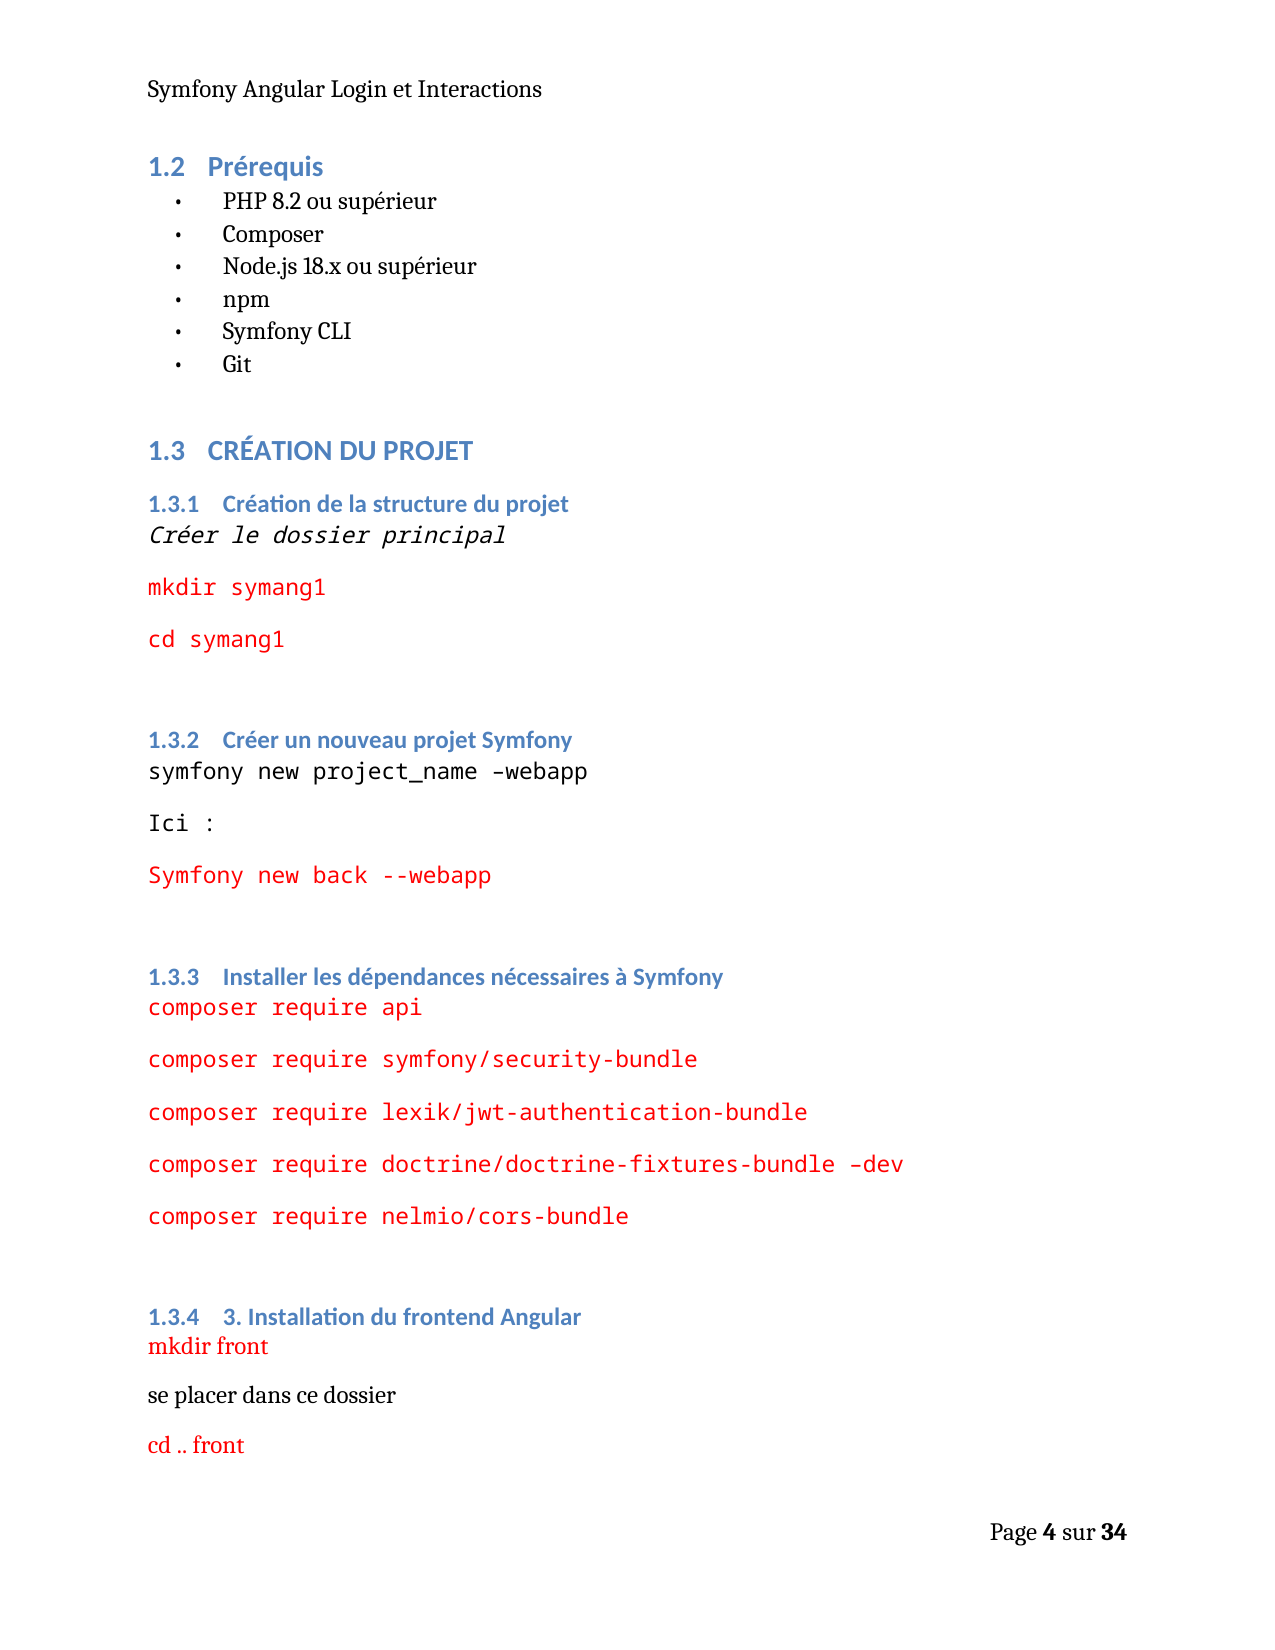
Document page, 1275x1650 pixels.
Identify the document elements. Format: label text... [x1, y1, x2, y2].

list Composer [173, 219, 1127, 248]
text composer require symfony/security-bundle [148, 1043, 1127, 1074]
text symfony new project_name –webapp [148, 755, 1127, 786]
list PHP 8.2 ou supérieur [173, 187, 1127, 216]
text Ici : [148, 807, 1127, 838]
list Node.js 18.x ou supérieur [173, 252, 1127, 281]
subtitle 3. Installation du frontend Angular [148, 1301, 1127, 1332]
text Créer le dossier principal [148, 518, 1127, 550]
subtitle Créer un nouveau projet Symfony [148, 724, 1127, 755]
text cd symang1 [148, 623, 1127, 654]
text mkdir front [148, 1332, 1127, 1361]
subtitle CRÉATION DU PROJET [148, 432, 1127, 467]
text composer require nelmio/cors-bundle [148, 1199, 1127, 1231]
text composer require api [148, 991, 1127, 1022]
text composer require doctrine/doctrine-fixtures-bundle –dev [148, 1147, 1127, 1179]
list npm [173, 284, 1127, 313]
list Git [173, 349, 1127, 378]
subtitle Installer les dépendances nécessaires à Symfony [148, 961, 1127, 991]
text mkdir symang1 [148, 571, 1127, 602]
text cd .. front [148, 1431, 1127, 1460]
list Symfony CLI [173, 317, 1127, 346]
text composer require lexik/jwt-authentication-bundle [148, 1095, 1127, 1127]
text Symfony new back --webapp [148, 859, 1127, 890]
subtitle Prérequis [148, 148, 1127, 183]
text se placer dans ce dossier [148, 1381, 1127, 1410]
subtitle Création de la structure du projet [148, 488, 1127, 518]
